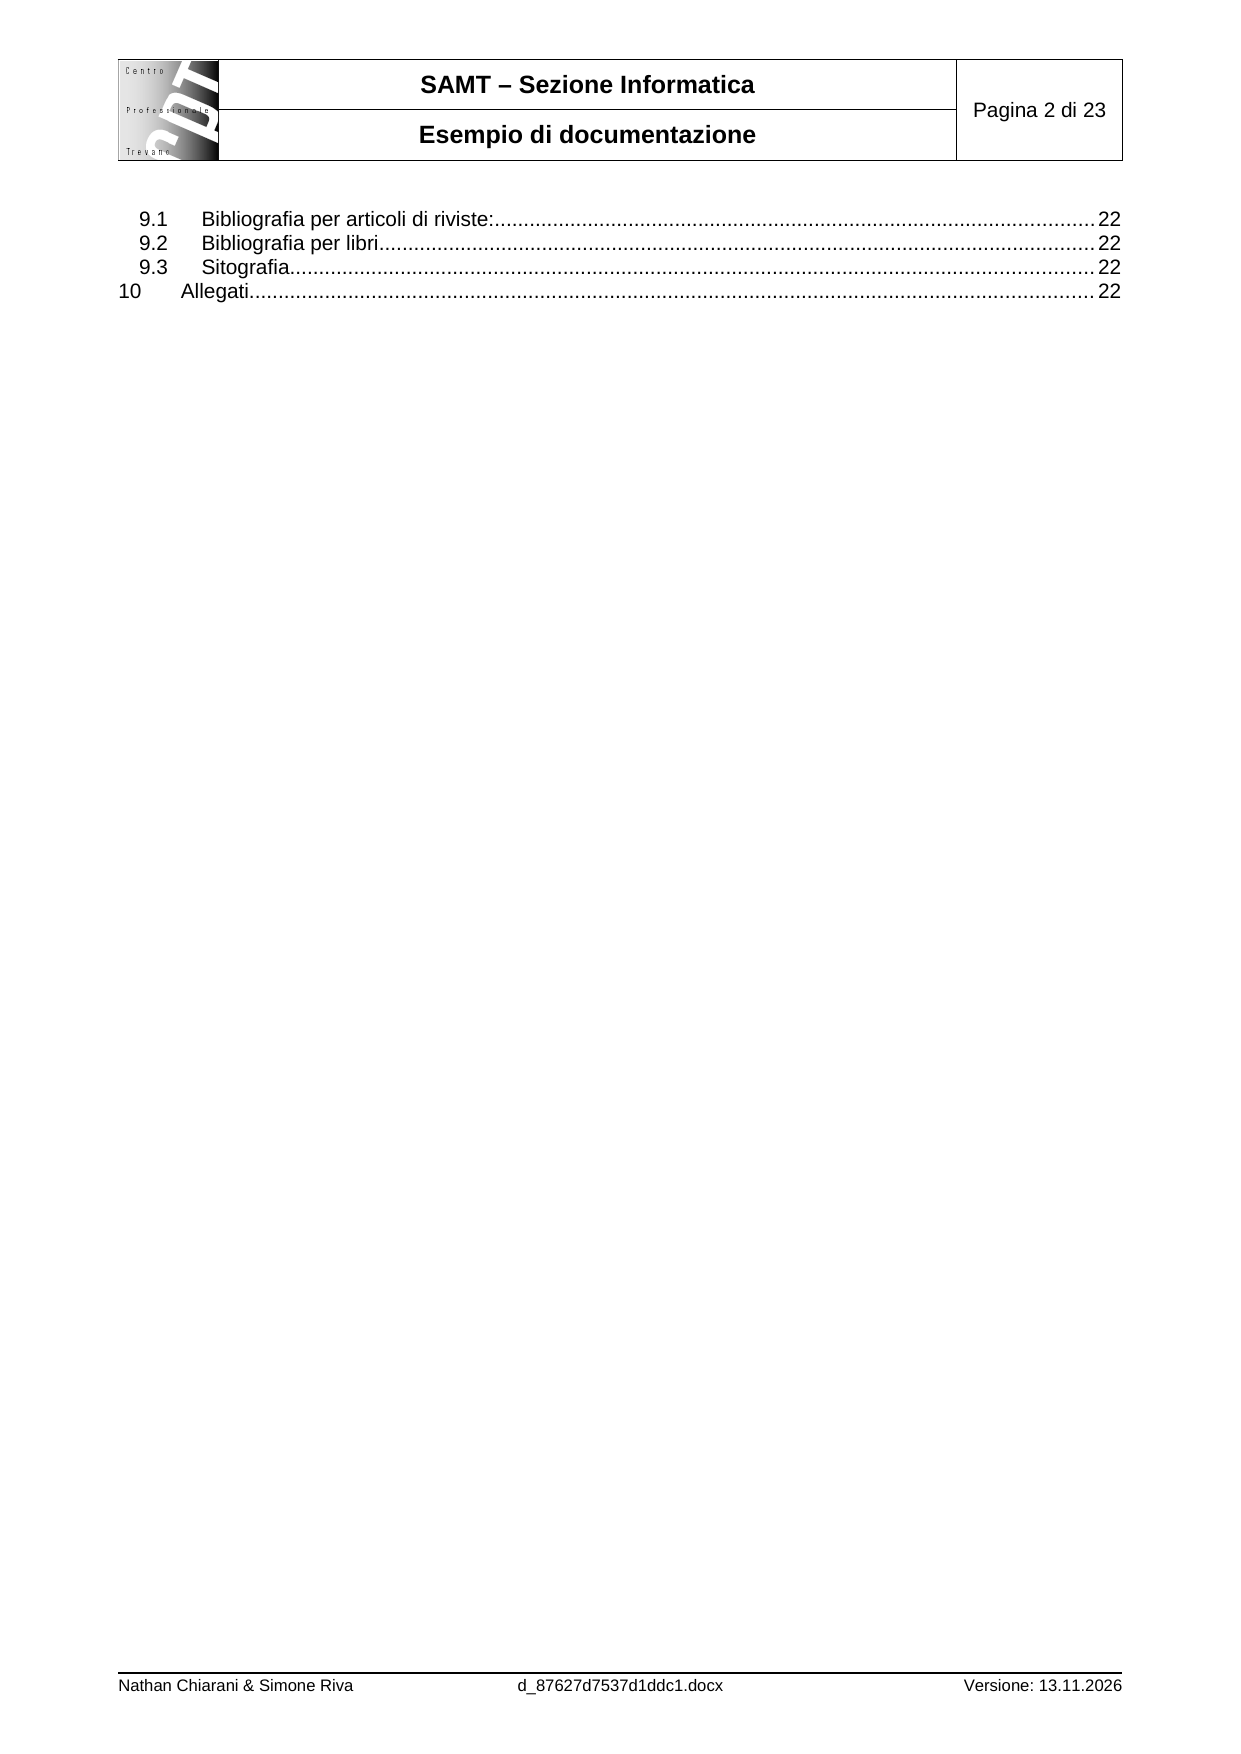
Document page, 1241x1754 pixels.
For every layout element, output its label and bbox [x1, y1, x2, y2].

picture [118, 60, 219, 160]
